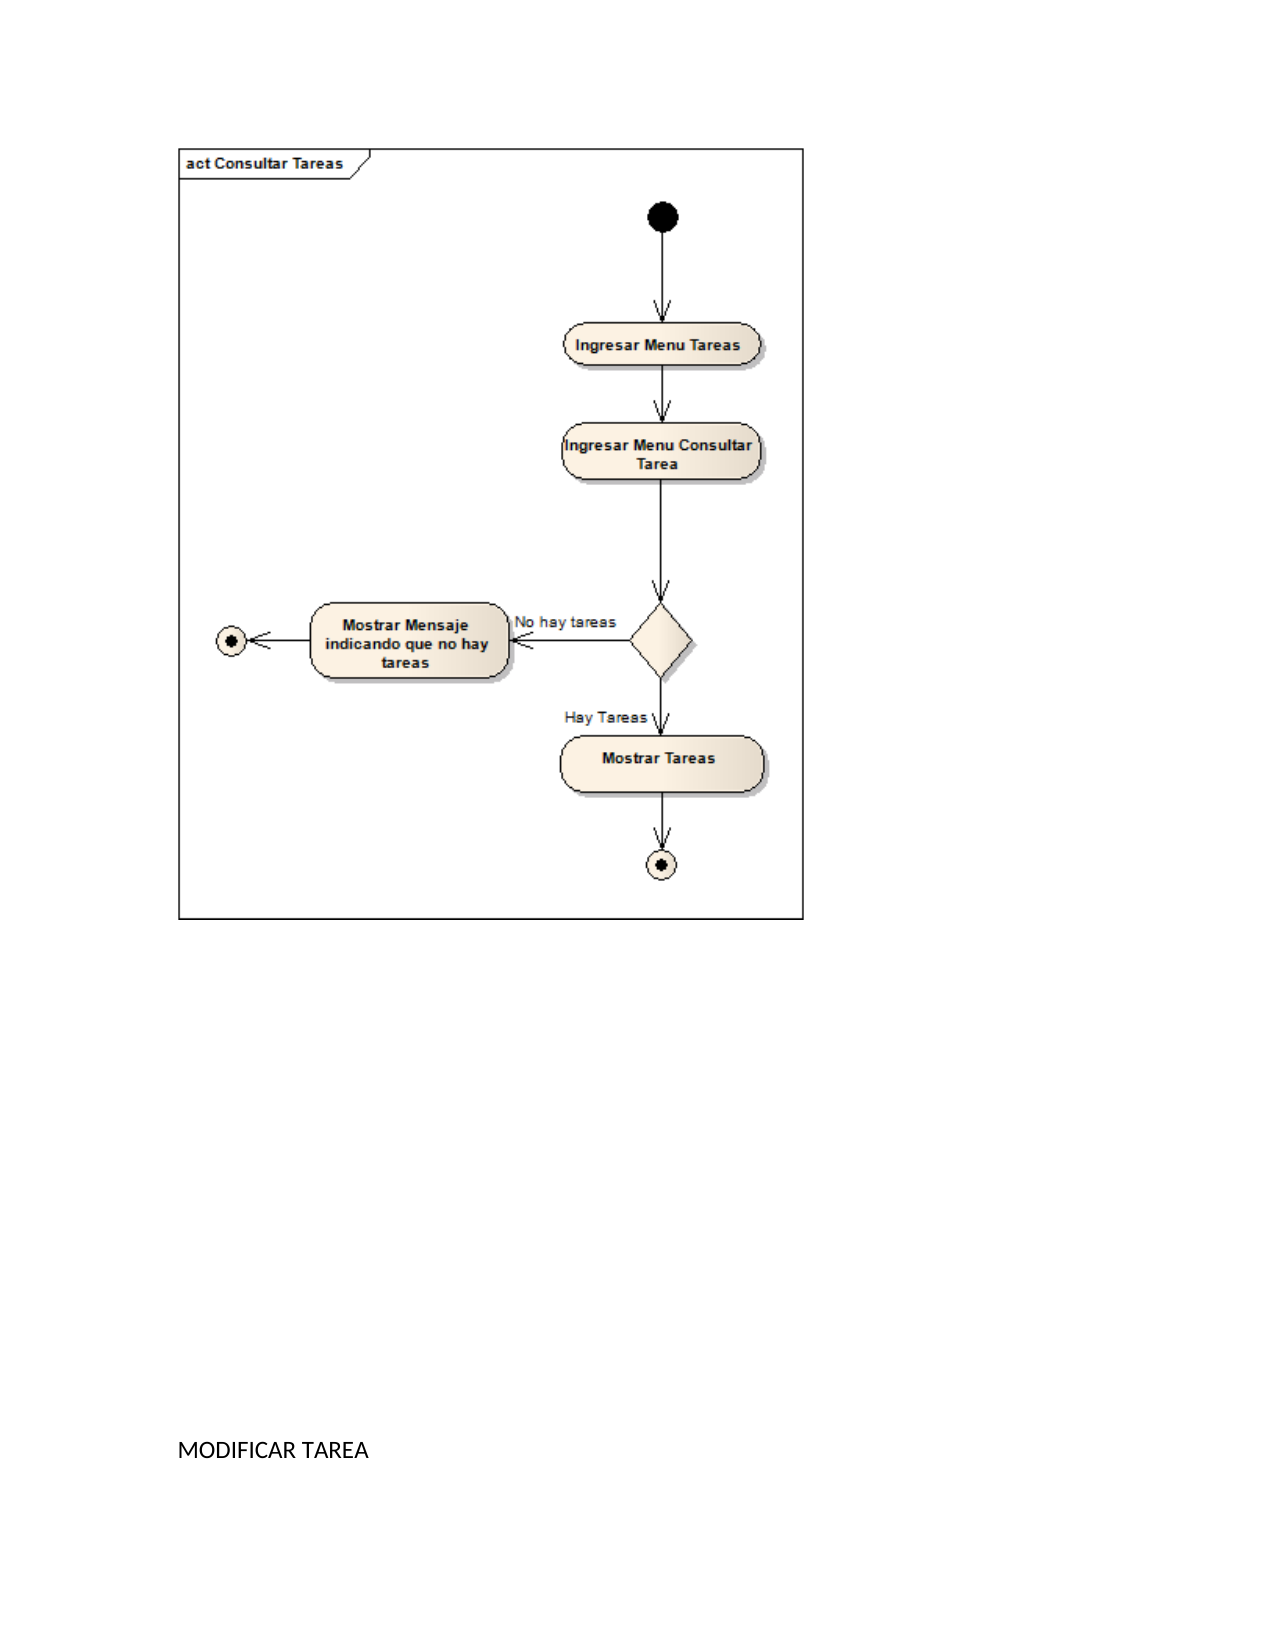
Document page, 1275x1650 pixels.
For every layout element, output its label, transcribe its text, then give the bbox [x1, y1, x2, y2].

text MODIFICAR TAREA [177, 1434, 1098, 1465]
picture [177, 147, 804, 920]
